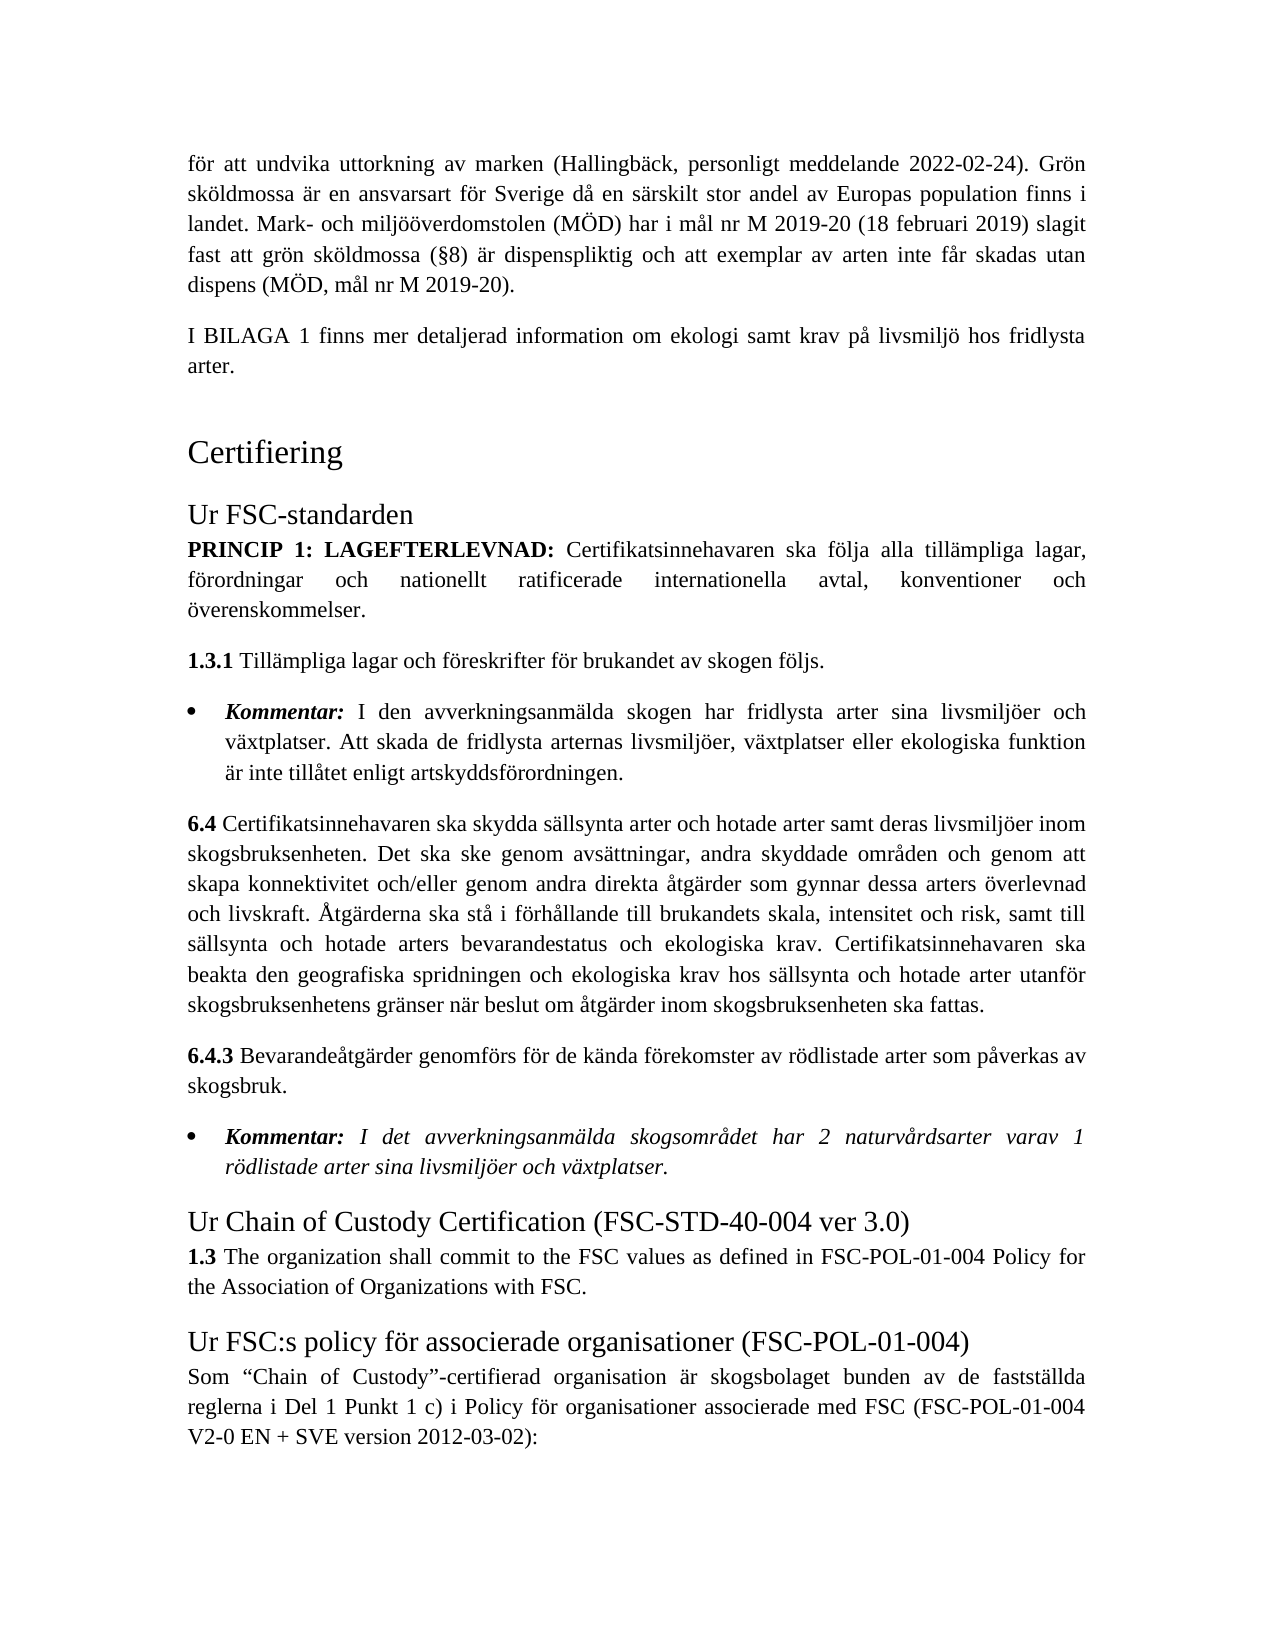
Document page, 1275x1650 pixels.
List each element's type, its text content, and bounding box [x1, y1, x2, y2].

text 1.3 The organization shall commit to the FSC values as defined in FSC-POL-01-004 Policy for the Association of Organizations with FSC. [187, 1243, 1087, 1299]
subtitle Ur FSC:s policy för associerade organisationer (FSC-POL-01-004) [187, 1324, 1087, 1358]
subtitle Ur Chain of Custody Certification (FSC-STD-40-004 ver 3.0) [187, 1204, 1087, 1238]
text PRINCIP 1: LAGEFTERLEVNAD: Certifikatsinnehavaren ska följa alla tillämpliga lagar, förordningar och nationellt ratificerade internationella avtal, konventioner och överenskommelser. [187, 536, 1087, 622]
list Kommentar: I den avverkningsanmälda skogen har fridlysta arter sina livsmiljöer och växtplatser. Att skada de fridlysta arternas livsmiljöer, växtplatser eller ekologiska funktion är inte tillåtet enligt artskyddsförordningen. [187, 698, 1087, 785]
subtitle Certifiering [187, 432, 1087, 471]
text 6.4 Certifikatsinnehavaren ska skydda sällsynta arter och hotade arter samt deras livsmiljöer inom skogsbruksenheten. Det ska ske genom avsättningar, andra skyddade områden och genom att skapa konnektivitet och/eller genom andra direkta åtgärder som gynnar dessa arters överlevnad och livskraft. Åtgärderna ska stå i förhållande till brukandets skala, intensitet och risk, samt till sällsynta och hotade arters bevarandestatus och ekologiska krav. Certifikatsinnehavaren ska beakta den geografiska spridningen och ekologiska krav hos sällsynta och hotade arter utanför skogsbruksenhetens gränser när beslut om åtgärder inom skogsbruksenheten ska fattas. [187, 810, 1087, 1017]
text Som “Chain of Custody”-certifierad organisation är skogsbolaget bunden av de fastställda reglerna i Del 1 Punkt 1 c) i Policy för organisationer associerade med FSC (FSC-POL-01-004 V2-0 EN + SVE version 2012-03-02): [187, 1363, 1087, 1449]
text 1.3.1 Tillämpliga lagar och föreskrifter för brukandet av skogen följs. [187, 647, 1087, 673]
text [187, 150, 1087, 297]
text 6.4.3 Bevarandeåtgärder genomförs för de kända förekomster av rödlistade arter som påverkas av skogsbruk. [187, 1042, 1087, 1098]
list Kommentar: I det avverkningsanmälda skogsområdet har 2 naturvårdsarter varav 1 rödlistade arter sina livsmiljöer och växtplatser. [187, 1123, 1087, 1180]
text I BILAGA 1 finns mer detaljerad information om ekologi samt krav på livsmiljö hos fridlysta arter. [187, 322, 1087, 378]
subtitle Ur FSC-standarden [187, 497, 1087, 531]
